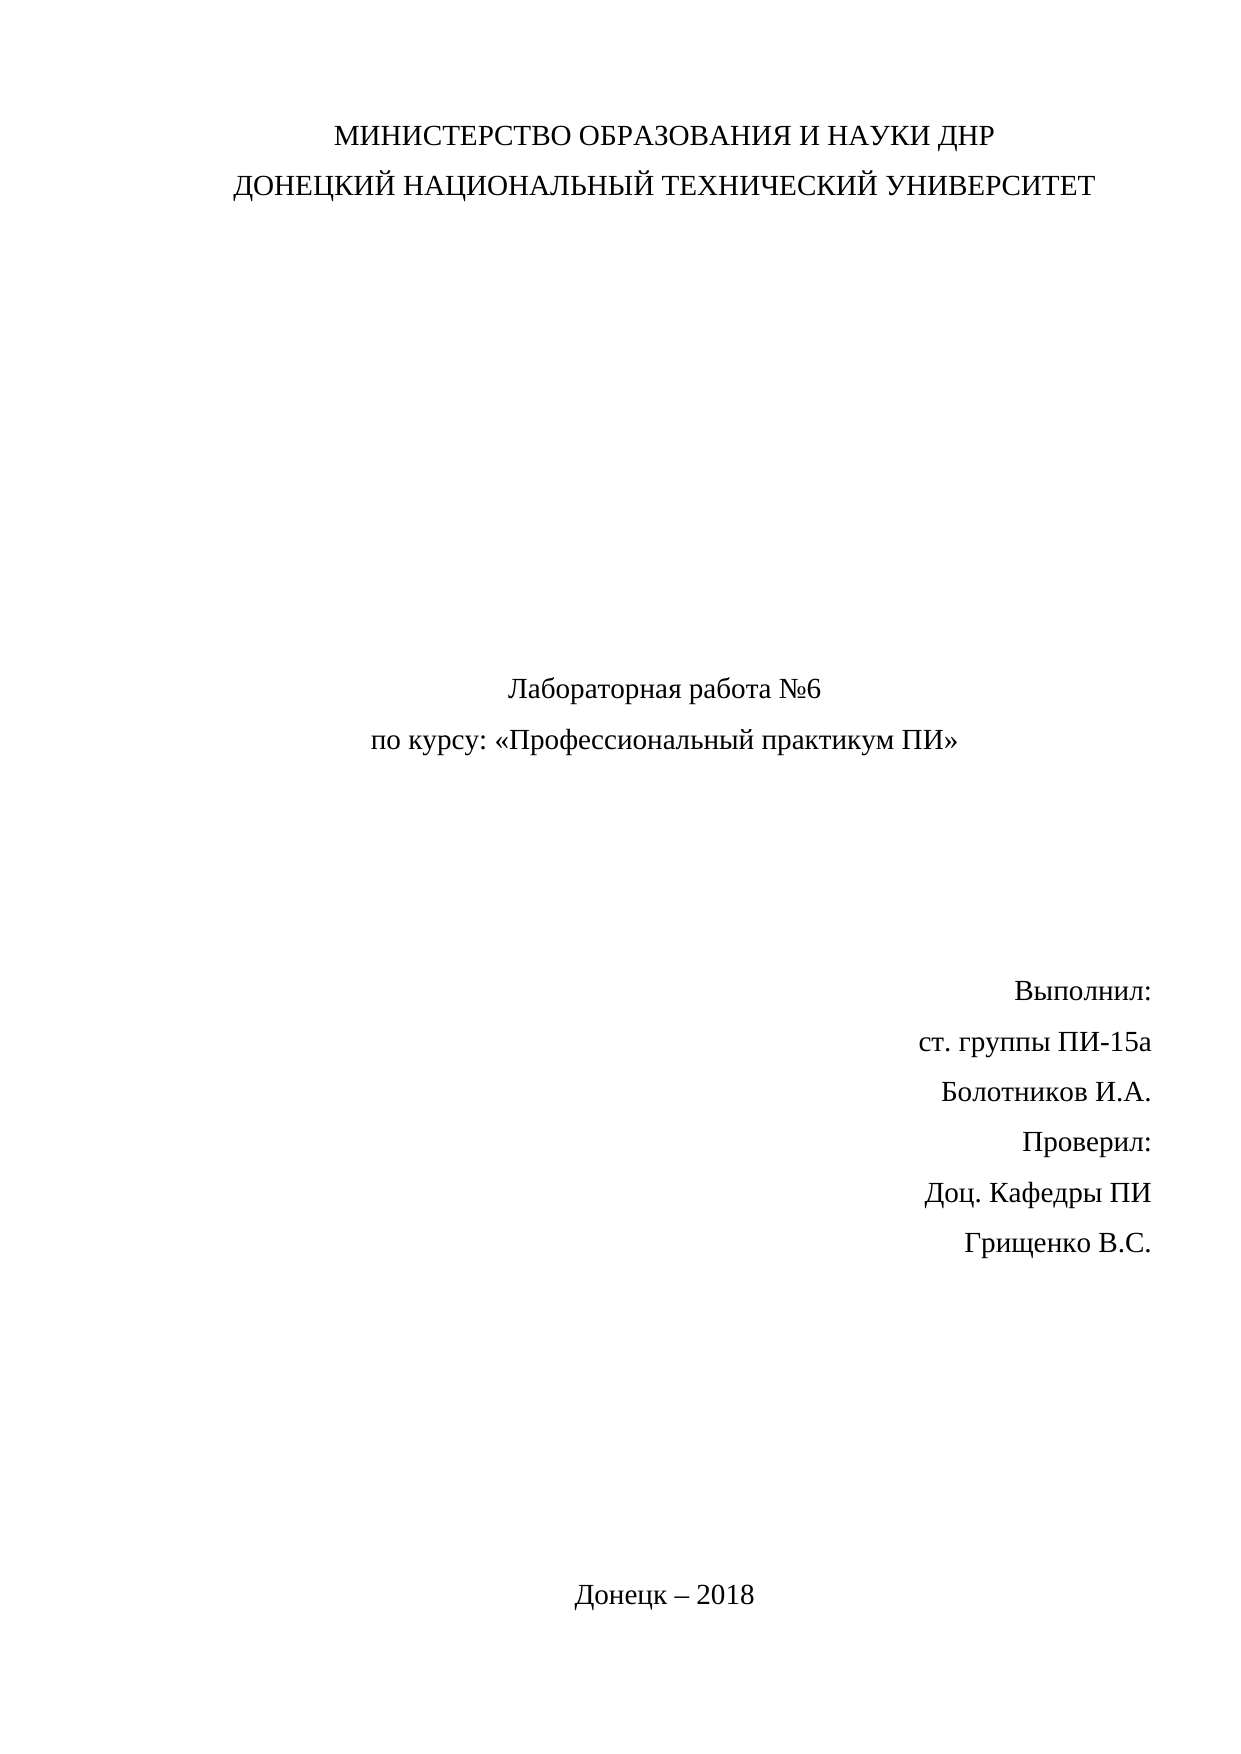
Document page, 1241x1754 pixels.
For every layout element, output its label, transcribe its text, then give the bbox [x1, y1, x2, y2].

text Грищенко В.С. [177, 1225, 1152, 1258]
text МИНИСТЕРСТВО ОБРАЗОВАНИЯ И НАУКИ ДНР [177, 118, 1152, 152]
text Донецк – 2018 [177, 1577, 1152, 1611]
text Проверил: [177, 1124, 1152, 1158]
text Лабораторная работа №6 [177, 672, 1152, 705]
text Выполнил: [177, 973, 1152, 1007]
text Доц. Кафедры ПИ [177, 1175, 1152, 1208]
text Болотников И.А. [177, 1074, 1152, 1108]
text ст. группы ПИ-15а [177, 1024, 1152, 1057]
text по курсу: «Профессиональный практикум ПИ» [177, 722, 1152, 755]
text ДОНЕЦКИЙ НАЦИОНАЛЬНЫЙ ТЕХНИЧЕСКИЙ УНИВЕРСИТЕТ [177, 168, 1152, 202]
